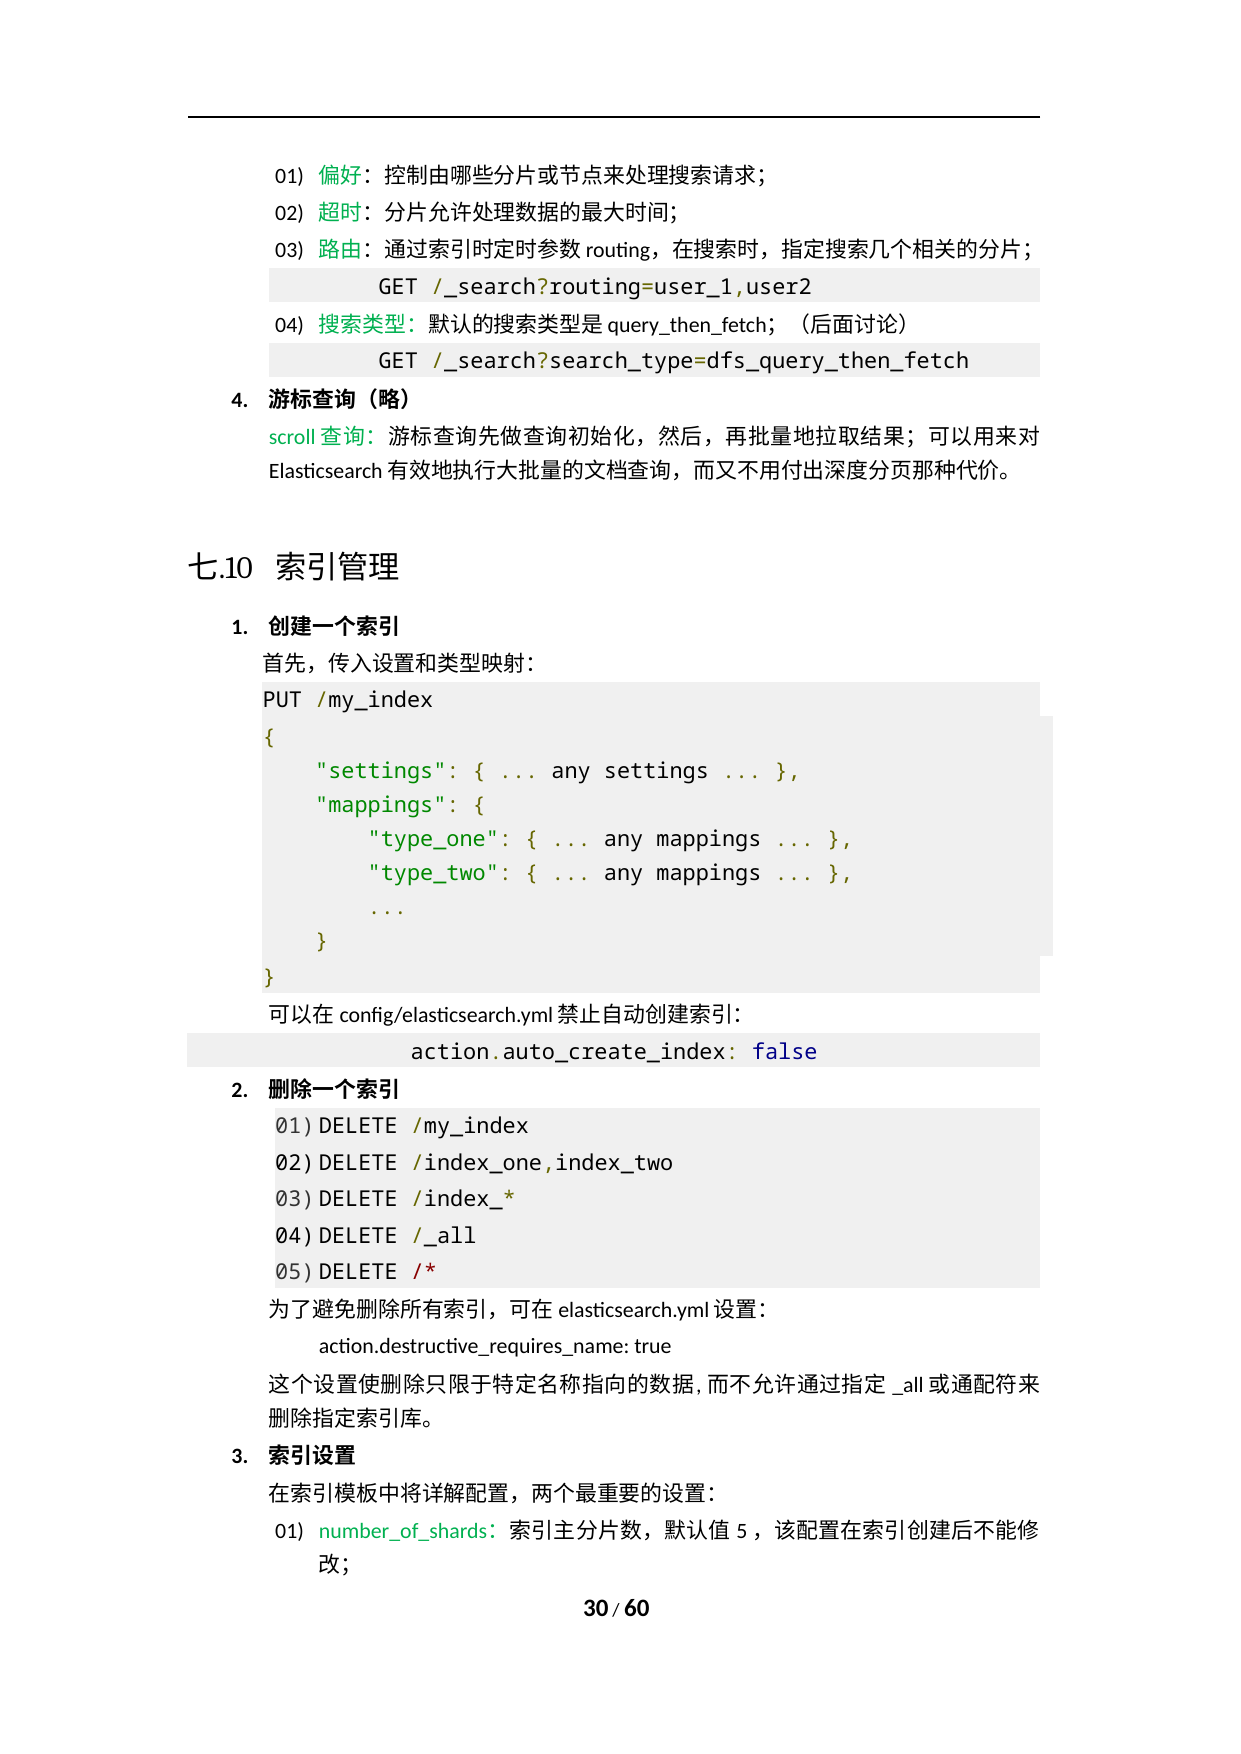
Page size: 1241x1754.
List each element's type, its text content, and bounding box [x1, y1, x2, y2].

text 首先，传入设置和类型映射： [262, 645, 1040, 679]
list DELETE /index_* [275, 1181, 1040, 1215]
text PUT /my_index [262, 682, 1040, 716]
list 索引设置 [231, 1437, 1040, 1471]
list DELETE /* [275, 1254, 1040, 1288]
text } [262, 959, 1040, 993]
list 偏好：控制由哪些分片或节点来处理搜索请求； [275, 157, 1040, 191]
list DELETE /_all [275, 1217, 1040, 1251]
text ... [262, 888, 1053, 922]
text "type_two": { ... any mappings ... }, [262, 854, 1053, 888]
list DELETE /index_one,index_two [275, 1144, 1040, 1178]
list GET /_search?routing=user_1,user2 [269, 268, 1040, 302]
list 路由：通过索引时定时参数routing，在搜索时，指定搜索几个相关的分片； [275, 231, 1040, 265]
subtitle 索引管理 [187, 531, 1040, 599]
text "settings": { ... any settings ... }, [262, 753, 1053, 787]
list 可以在 config/elasticsearch.yml禁止自动创建索引： [269, 996, 1040, 1030]
text } [262, 922, 1053, 956]
list 删除一个索引 [231, 1071, 1040, 1105]
list 游标查询（略） [231, 380, 1040, 414]
list number_of_shards：索引主分片数，默认值 5 ，该配置在索引创建后不能修改； [275, 1512, 1040, 1579]
list 创建一个索引 [231, 608, 1040, 642]
text { [262, 719, 1053, 753]
text action.auto_create_index: false [187, 1033, 1040, 1067]
list 搜索类型：默认的搜索类型是query_then_fetch；（后面讨论） [275, 306, 1040, 340]
list 这个设置使删除只限于特定名称指向的数据, 而不允许通过指定 _all 或通配符来删除指定索引库。 [269, 1366, 1040, 1434]
list 为了避免删除所有索引，可在 elasticsearch.yml设置： [269, 1291, 1040, 1325]
list 超时：分片允许处理数据的最大时间； [275, 194, 1040, 228]
list 在索引模板中将详解配置，两个最重要的设置： [269, 1474, 1040, 1508]
list GET /_search?search_type=dfs_query_then_fetch [269, 343, 1040, 377]
list scroll 查询：游标查询先做查询初始化，然后，再批量地拉取结果；可以用来对 Elasticsearch有效地执行大批量的文档查询，而又不用付出深度分页那种代价。 [269, 418, 1040, 486]
text "type_one": { ... any mappings ... }, [262, 821, 1053, 854]
text "mappings": { [262, 787, 1053, 821]
list DELETE /my_index [275, 1108, 1040, 1142]
list action.destructive_requires_name: true [312, 1328, 1040, 1362]
